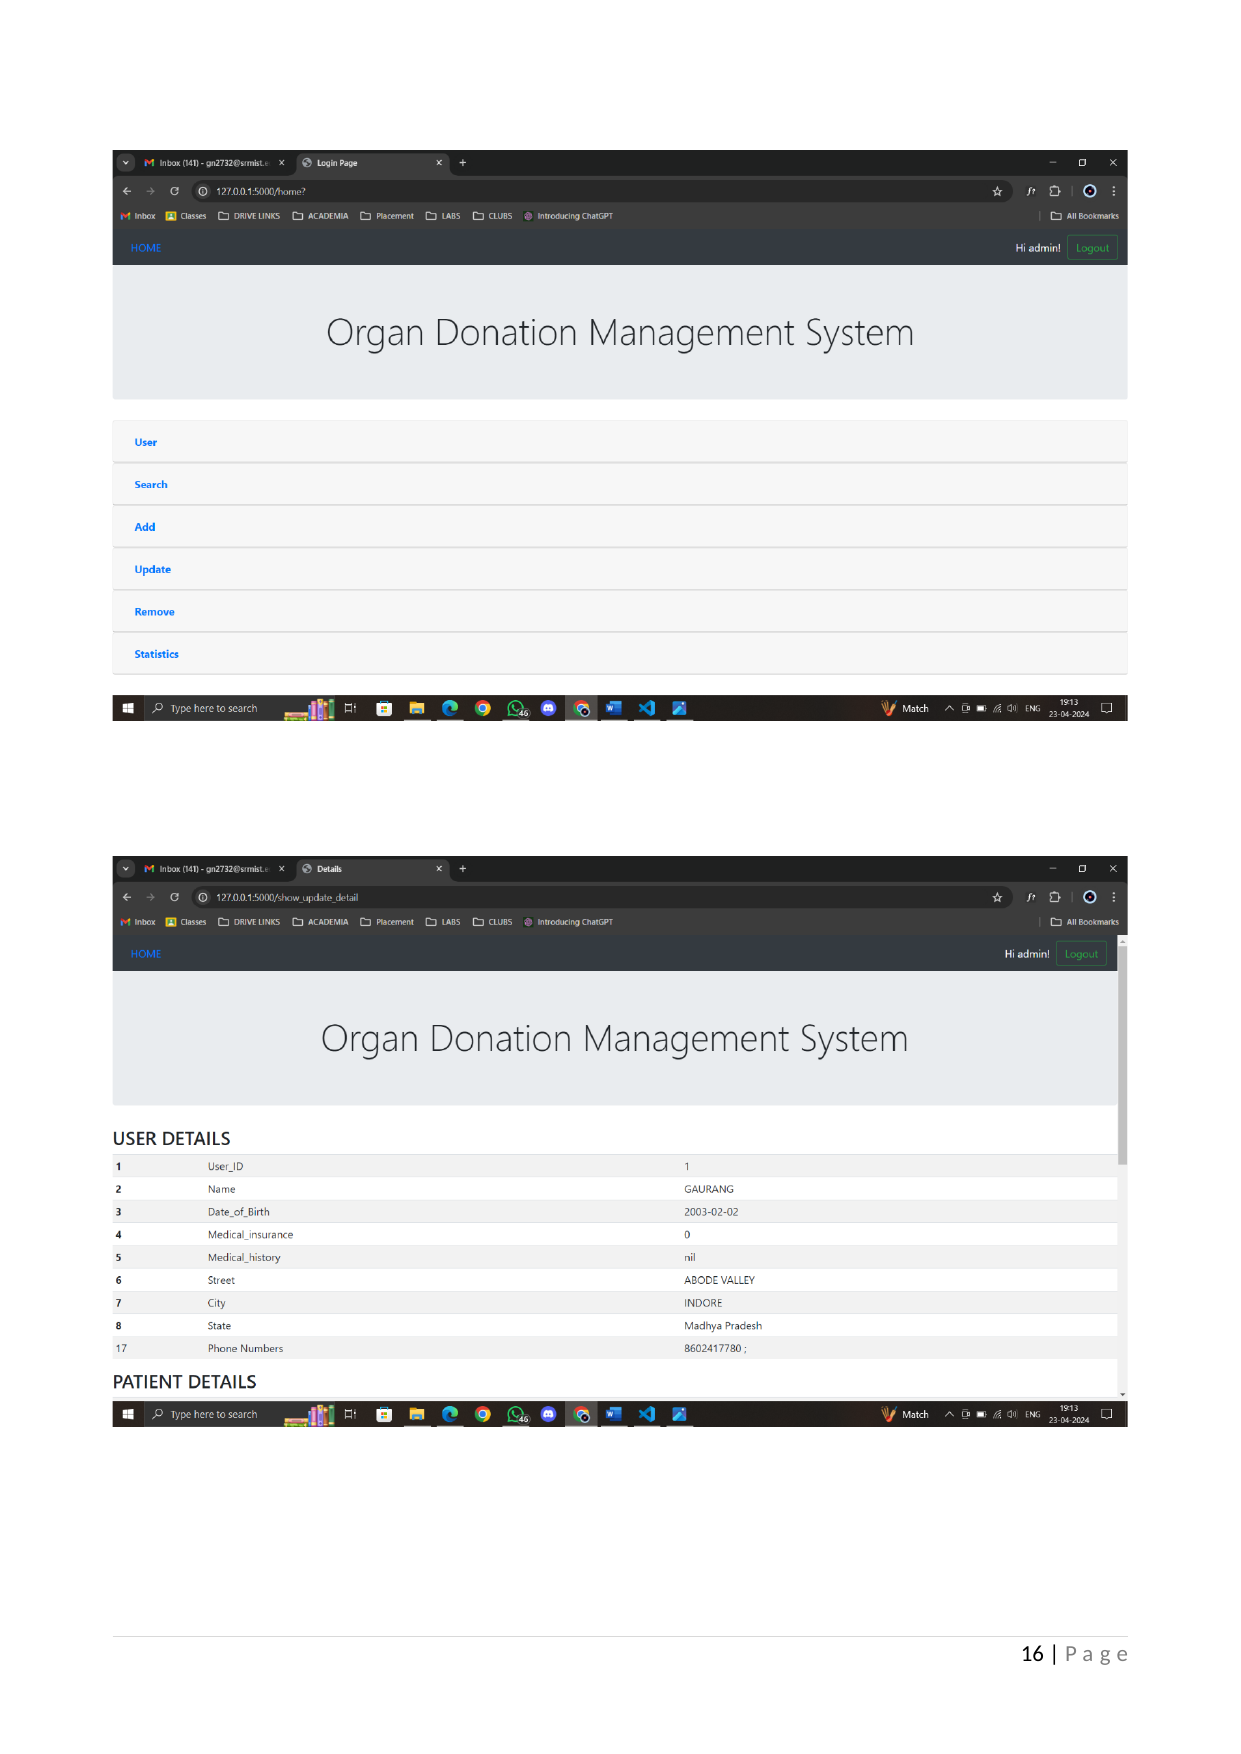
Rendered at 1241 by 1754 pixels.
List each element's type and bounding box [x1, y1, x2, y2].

picture [112, 856, 1128, 1427]
picture [112, 150, 1128, 721]
